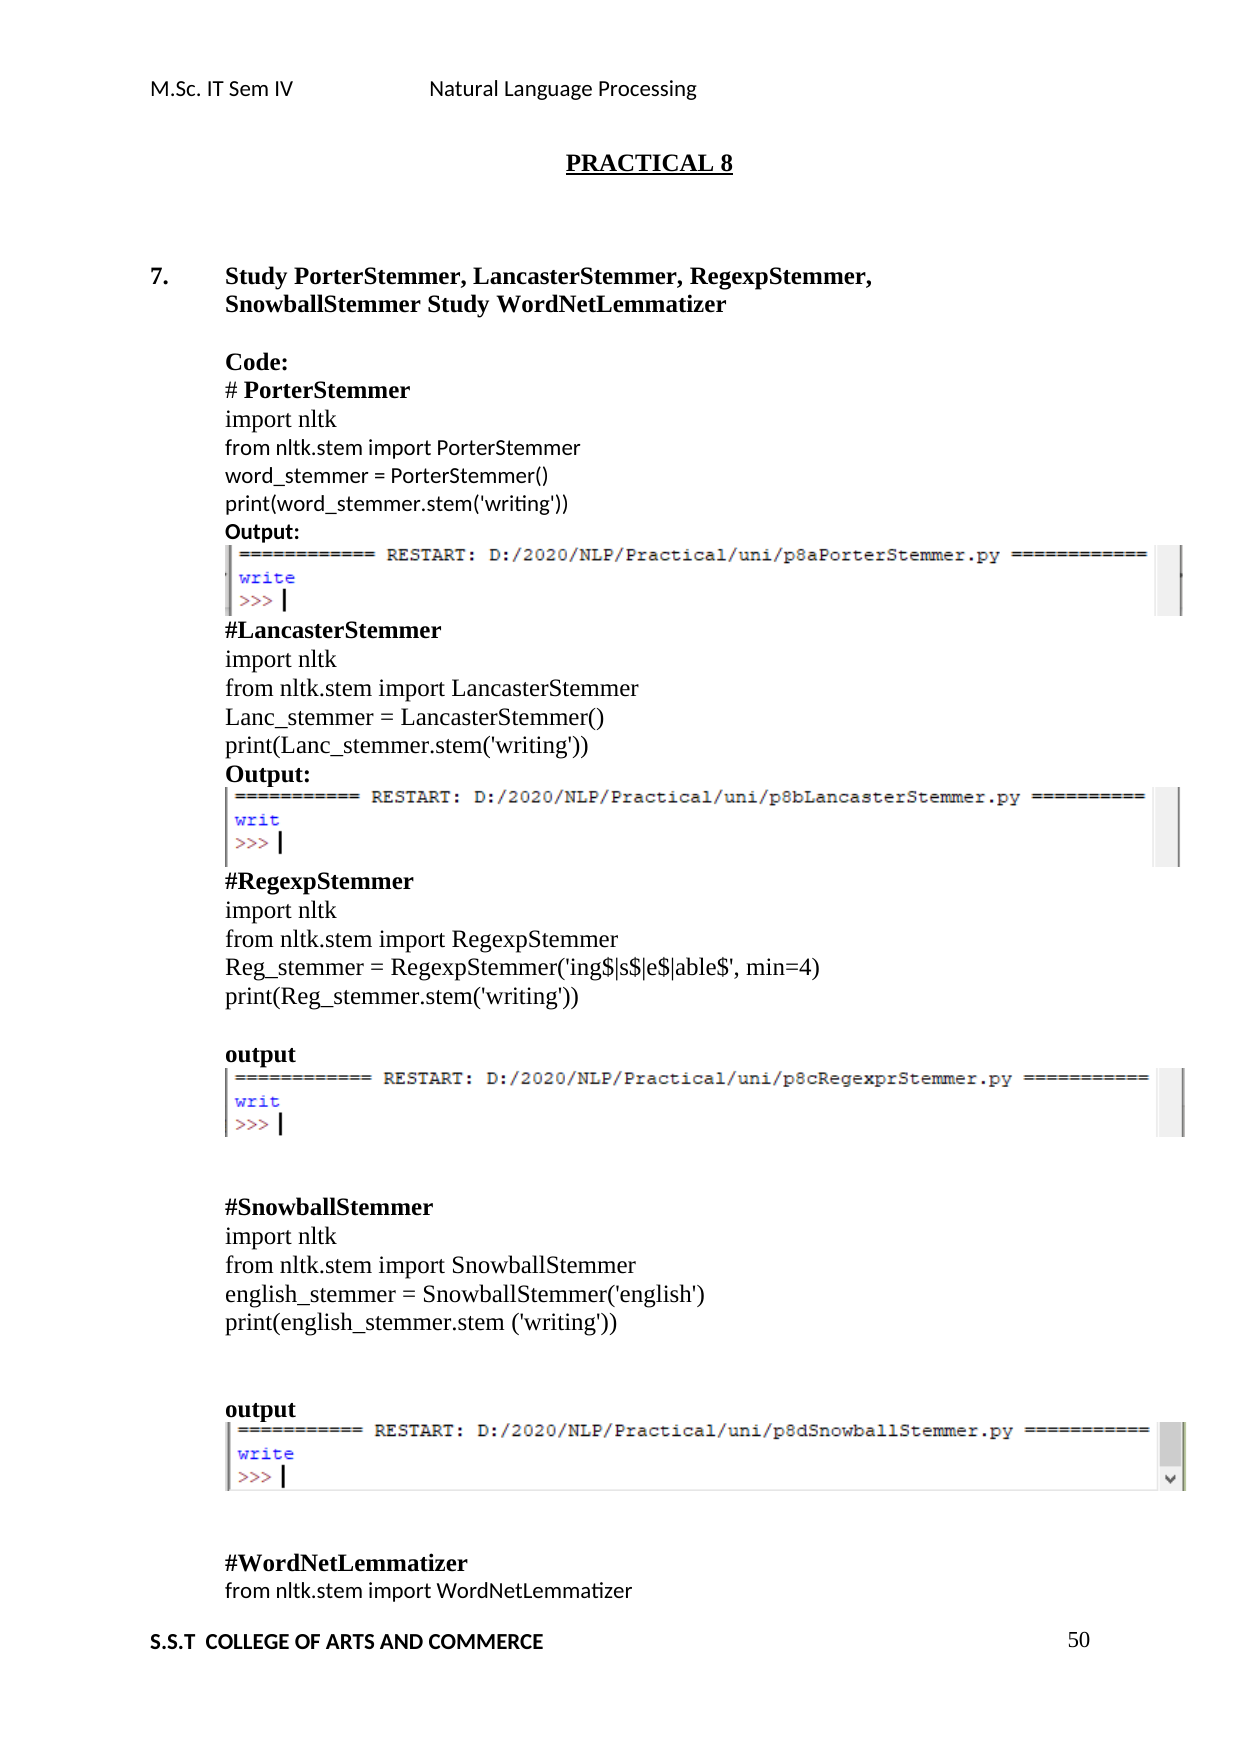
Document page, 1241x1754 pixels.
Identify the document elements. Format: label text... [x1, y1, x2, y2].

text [225, 1577, 635, 1604]
text #WordNetLemmatizer [225, 1548, 1240, 1577]
picture [225, 787, 1180, 867]
subtitle #LancasterStemmer [225, 616, 1240, 644]
text # PorterStemmer [225, 376, 1240, 404]
text import nltk [225, 644, 1240, 673]
subtitle #RegexpStemmer [225, 867, 1240, 895]
text import nltk [225, 895, 1240, 924]
text import nltk [225, 1221, 1240, 1250]
subtitle output [225, 1039, 1240, 1068]
subtitle output [225, 1394, 1240, 1423]
list Study PorterStemmer, LancasterStemmer, RegexpStemmer, SnowballStemmer Study WordNetLemmatizer [150, 261, 1073, 318]
subtitle Code: [225, 347, 1240, 376]
picture [225, 1422, 1187, 1491]
text #SnowballStemmer [225, 1193, 1240, 1221]
text from nltk.stem import SnowballStemmer english_stemmer = SnowballStemmer('english') print(english_stemmer.stem ('writing')) [225, 1250, 707, 1336]
list PRACTICAL 8 [225, 148, 1073, 177]
text from nltk.stem import LancasterStemmer Lanc_stemmer = LancasterStemmer() print(Lanc_stemmer.stem('writing')) Output: [225, 673, 641, 787]
text from nltk.stem import PorterStemmer word_stemmer = PorterStemmer() print(word_stemmer.stem('writing')) Output: [225, 433, 583, 545]
picture [225, 545, 1183, 616]
text import nltk [225, 404, 1240, 433]
text Reg_stemmer = RegexpStemmer('ing$|s$|e$|able$', min=4) print(Reg_stemmer.stem('writing')) [225, 952, 822, 1010]
text from nltk.stem import RegexpStemmer [225, 924, 1240, 952]
picture [225, 1068, 1185, 1137]
